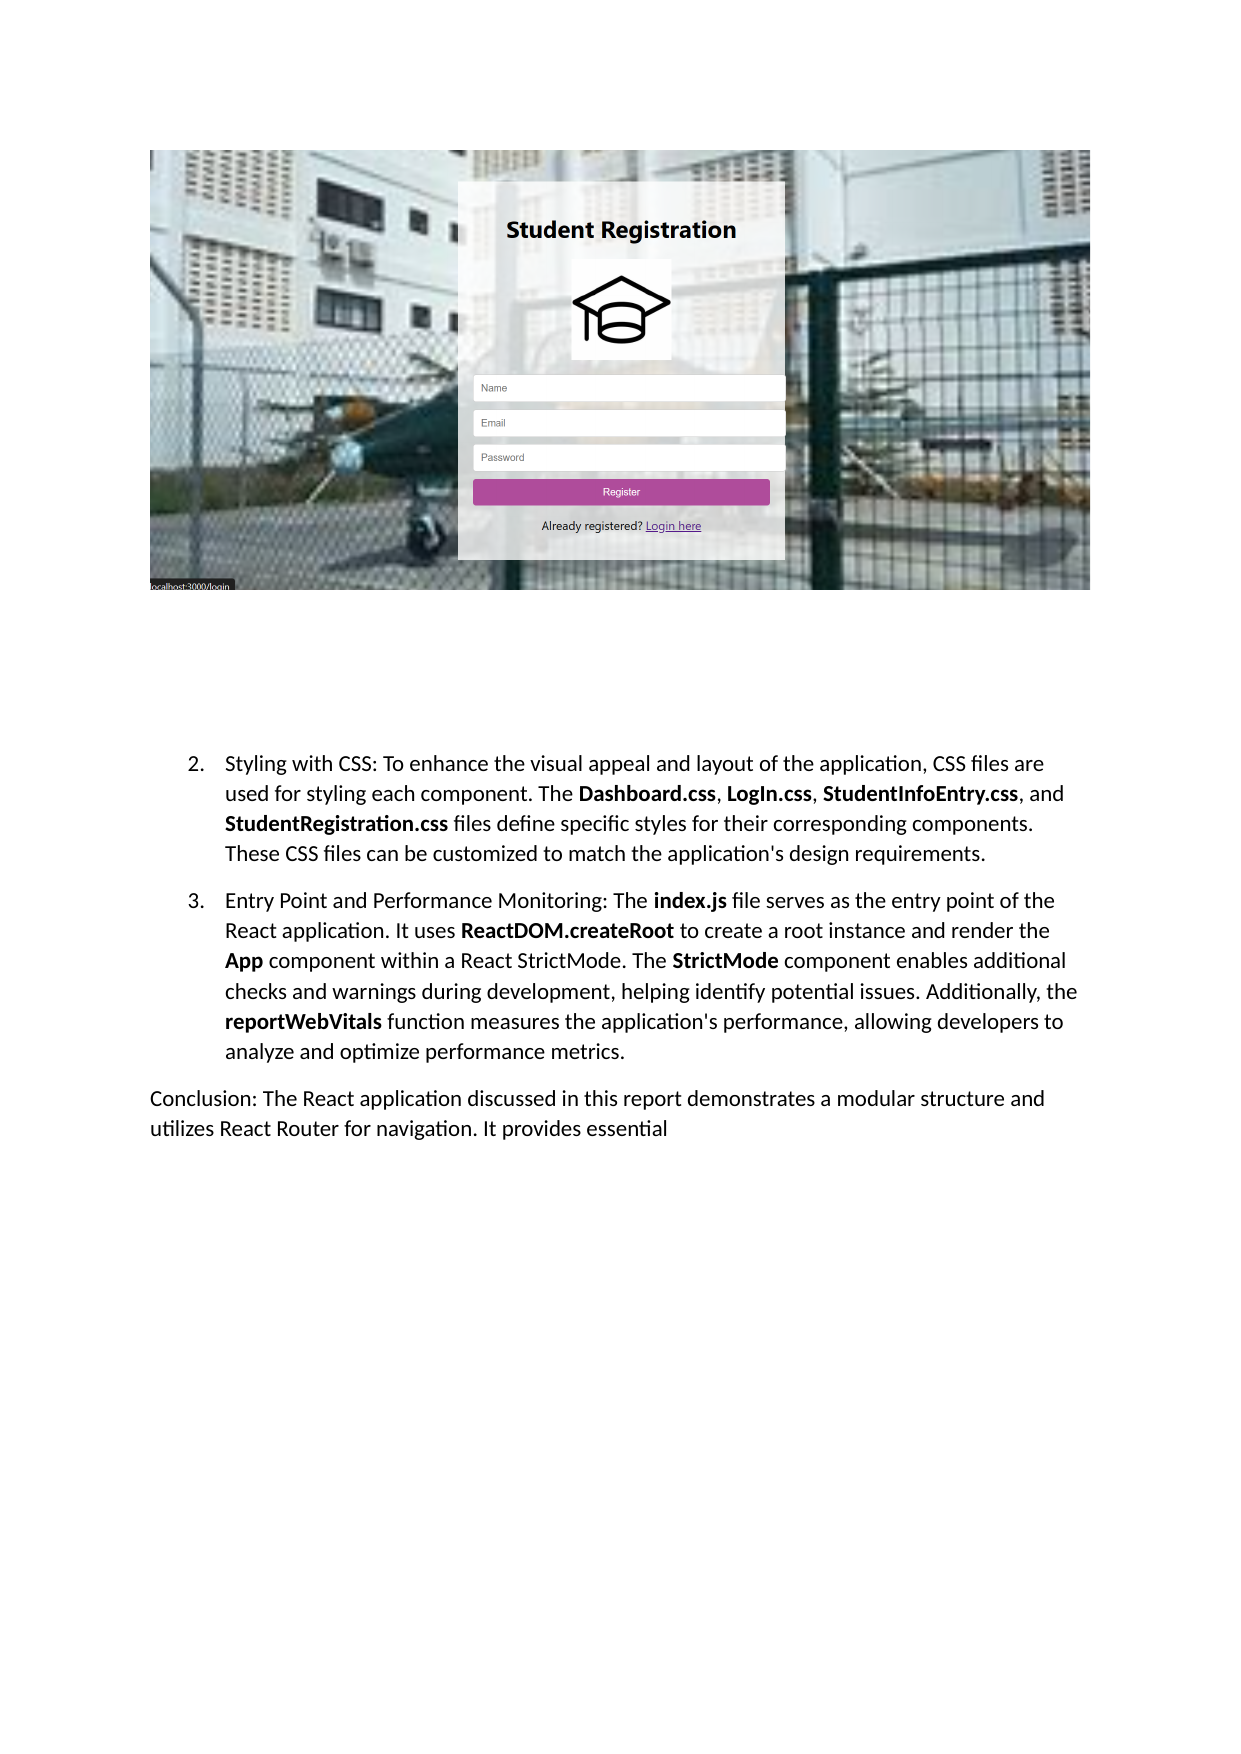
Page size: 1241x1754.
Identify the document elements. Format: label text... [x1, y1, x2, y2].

list Styling with CSS: To enhance the visual appeal and layout of the application, CSS files are used for styling each component. The Dashboard.css, LogIn.css, StudentInfoEntry.css, and StudentRegistration.css files define specific styles for their corresponding components. These CSS files can be customized to match the application's design requirements. [187, 749, 1090, 867]
picture [150, 150, 1091, 590]
text Conclusion: The React application discussed in this report demonstrates a modular structure and utilizes React Router for navigation. It provides essential [150, 1084, 1090, 1142]
list Entry Point and Performance Monitoring: The index.js file serves as the entry point of the React application. It uses ReactDOM.createRoot to create a root instance and render the App component within a React StrictMode. The StrictMode component enables additional checks and warnings during development, helping identify potential issues. Additionally, the reportWebVitals function measures the application's performance, allowing developers to analyze and optimize performance metrics. [187, 886, 1090, 1065]
